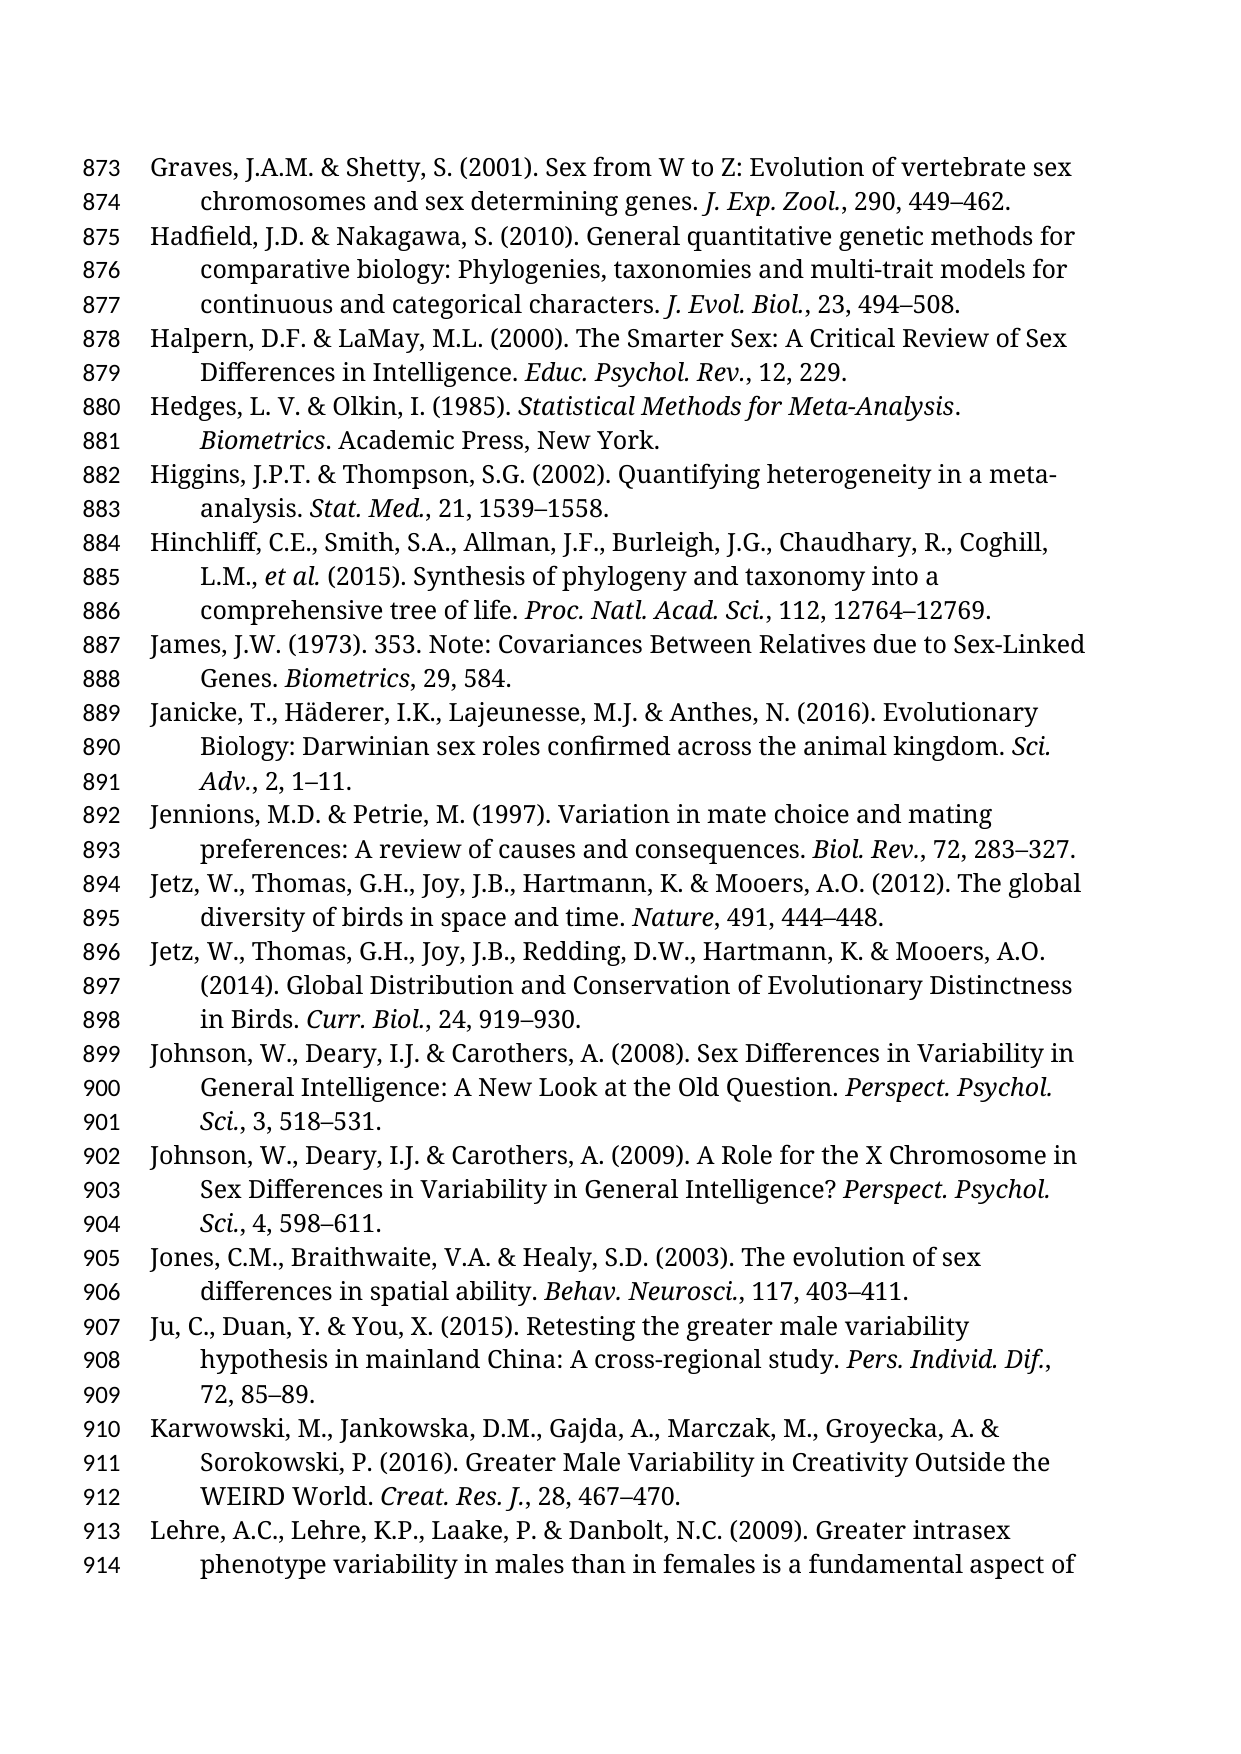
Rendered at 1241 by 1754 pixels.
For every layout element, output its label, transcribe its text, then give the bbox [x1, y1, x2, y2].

text Halpern, D.F. & LaMay, M.L. (2000). The Smarter Sex: A Critical Review of Sex Differences in Intelligence. Educ. Psychol. Rev., 12, 229. [150, 320, 1090, 388]
text Karwowski, M., Jankowska, D.M., Gajda, A., Marczak, M., Groyecka, A. & Sorokowski, P. (2016). Greater Male Variability in Creativity Outside the WEIRD World. Creat. Res. J., 28, 467–470. [150, 1410, 1090, 1512]
text Graves, J.A.M. & Shetty, S. (2001). Sex from W to Z: Evolution of vertebrate sex chromosomes and sex determining genes. J. Exp. Zool., 290, 449–462. [150, 150, 1090, 218]
text Ju, C., Duan, Y. & You, X. (2015). Retesting the greater male variability hypothesis in mainland China: A cross-regional study. Pers. Individ. Dif., 72, 85–89. [150, 1308, 1090, 1410]
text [150, 1512, 1090, 1581]
text Higgins, J.P.T. & Thompson, S.G. (2002). Quantifying heterogeneity in a meta-analysis. Stat. Med., 21, 1539–1558. [150, 457, 1090, 525]
text Hadfield, J.D. & Nakagawa, S. (2010). General quantitative genetic methods for comparative biology: Phylogenies, taxonomies and multi-trait models for continuous and categorical characters. J. Evol. Biol., 23, 494–508. [150, 218, 1090, 320]
text Jennions, M.D. & Petrie, M. (1997). Variation in mate choice and mating preferences: A review of causes and consequences. Biol. Rev., 72, 283–327. [150, 797, 1090, 865]
text Johnson, W., Deary, I.J. & Carothers, A. (2008). Sex Differences in Variability in General Intelligence: A New Look at the Old Question. Perspect. Psychol. Sci., 3, 518–531. [150, 1036, 1090, 1138]
text Janicke, T., Häderer, I.K., Lajeunesse, M.J. & Anthes, N. (2016). Evolutionary Biology: Darwinian sex roles confirmed across the animal kingdom. Sci. Adv., 2, 1–11. [150, 695, 1090, 797]
text Johnson, W., Deary, I.J. & Carothers, A. (2009). A Role for the X Chromosome in Sex Differences in Variability in General Intelligence? Perspect. Psychol. Sci., 4, 598–611. [150, 1138, 1090, 1240]
text James, J.W. (1973). 353. Note: Covariances Between Relatives due to Sex-Linked Genes. Biometrics, 29, 584. [150, 627, 1090, 695]
text Jones, C.M., Braithwaite, V.A. & Healy, S.D. (2003). The evolution of sex differences in spatial ability. Behav. Neurosci., 117, 403–411. [150, 1240, 1090, 1308]
text Jetz, W., Thomas, G.H., Joy, J.B., Redding, D.W., Hartmann, K. & Mooers, A.O. (2014). Global Distribution and Conservation of Evolutionary Distinctness in Birds. Curr. Biol., 24, 919–930. [150, 933, 1090, 1036]
text Hedges, L. V. & Olkin, I. (1985). Statistical Methods for Meta-Analysis. Biometrics. Academic Press, New York. [150, 388, 1090, 457]
text Hinchliff, C.E., Smith, S.A., Allman, J.F., Burleigh, J.G., Chaudhary, R., Coghill, L.M., et al. (2015). Synthesis of phylogeny and taxonomy into a comprehensive tree of life. Proc. Natl. Acad. Sci., 112, 12764–12769. [150, 525, 1090, 627]
text Jetz, W., Thomas, G.H., Joy, J.B., Hartmann, K. & Mooers, A.O. (2012). The global diversity of birds in space and time. Nature, 491, 444–448. [150, 865, 1090, 933]
